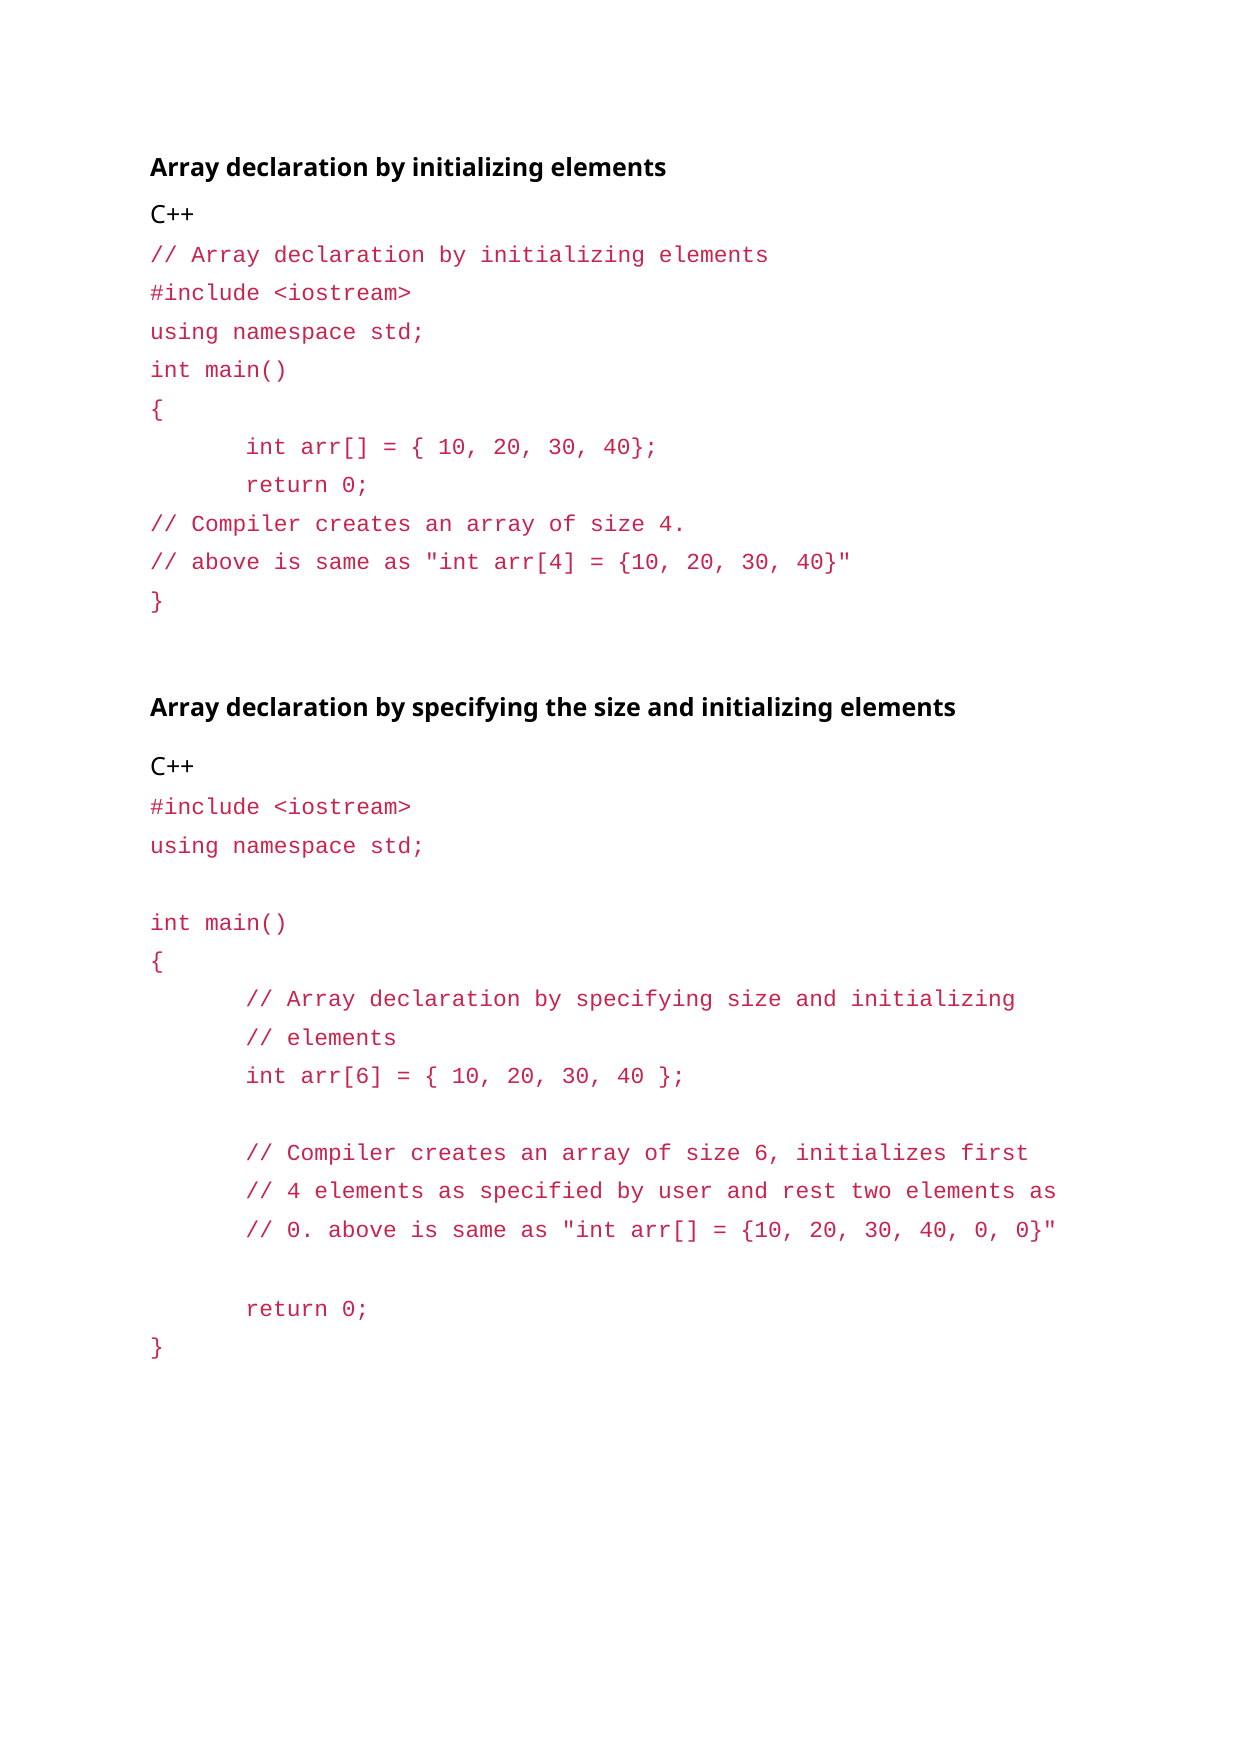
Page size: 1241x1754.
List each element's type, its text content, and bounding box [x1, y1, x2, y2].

text // 4 elements as specified by user and rest two elements as [150, 1180, 1090, 1206]
text // elements [150, 1026, 1090, 1052]
text } [150, 1336, 1090, 1362]
text using namespace std; [150, 320, 1090, 346]
text { [150, 949, 1090, 975]
text int main() [150, 911, 1090, 937]
text Array declaration by specifying the size and initializing elements [150, 688, 1090, 724]
text C++ [150, 197, 1090, 231]
text using namespace std; [150, 834, 1090, 860]
text return 0; [150, 474, 1090, 500]
text // Array declaration by specifying size and initializing [150, 988, 1090, 1014]
text int arr[] = { 10, 20, 30, 40}; [150, 435, 1090, 461]
text C++ [150, 749, 1090, 783]
text // 0. above is same as "int arr[] = {10, 20, 30, 40, 0, 0}" [150, 1218, 1090, 1244]
text { [150, 397, 1090, 423]
text #include <iostream> [150, 282, 1090, 307]
text Array declaration by initializing elements [150, 150, 1090, 184]
text } [150, 589, 1090, 615]
text // above is same as "int arr[4] = {10, 20, 30, 40}" [150, 551, 1090, 577]
text #include <iostream> [150, 796, 1090, 821]
text // Array declaration by initializing elements [150, 243, 1090, 269]
text // Compiler creates an array of size 4. [150, 512, 1090, 538]
text int main() [150, 358, 1090, 384]
text int arr[6] = { 10, 20, 30, 40 }; [150, 1064, 1090, 1091]
text return 0; [150, 1297, 1090, 1323]
text // Compiler creates an array of size 6, initializes first [150, 1141, 1090, 1167]
